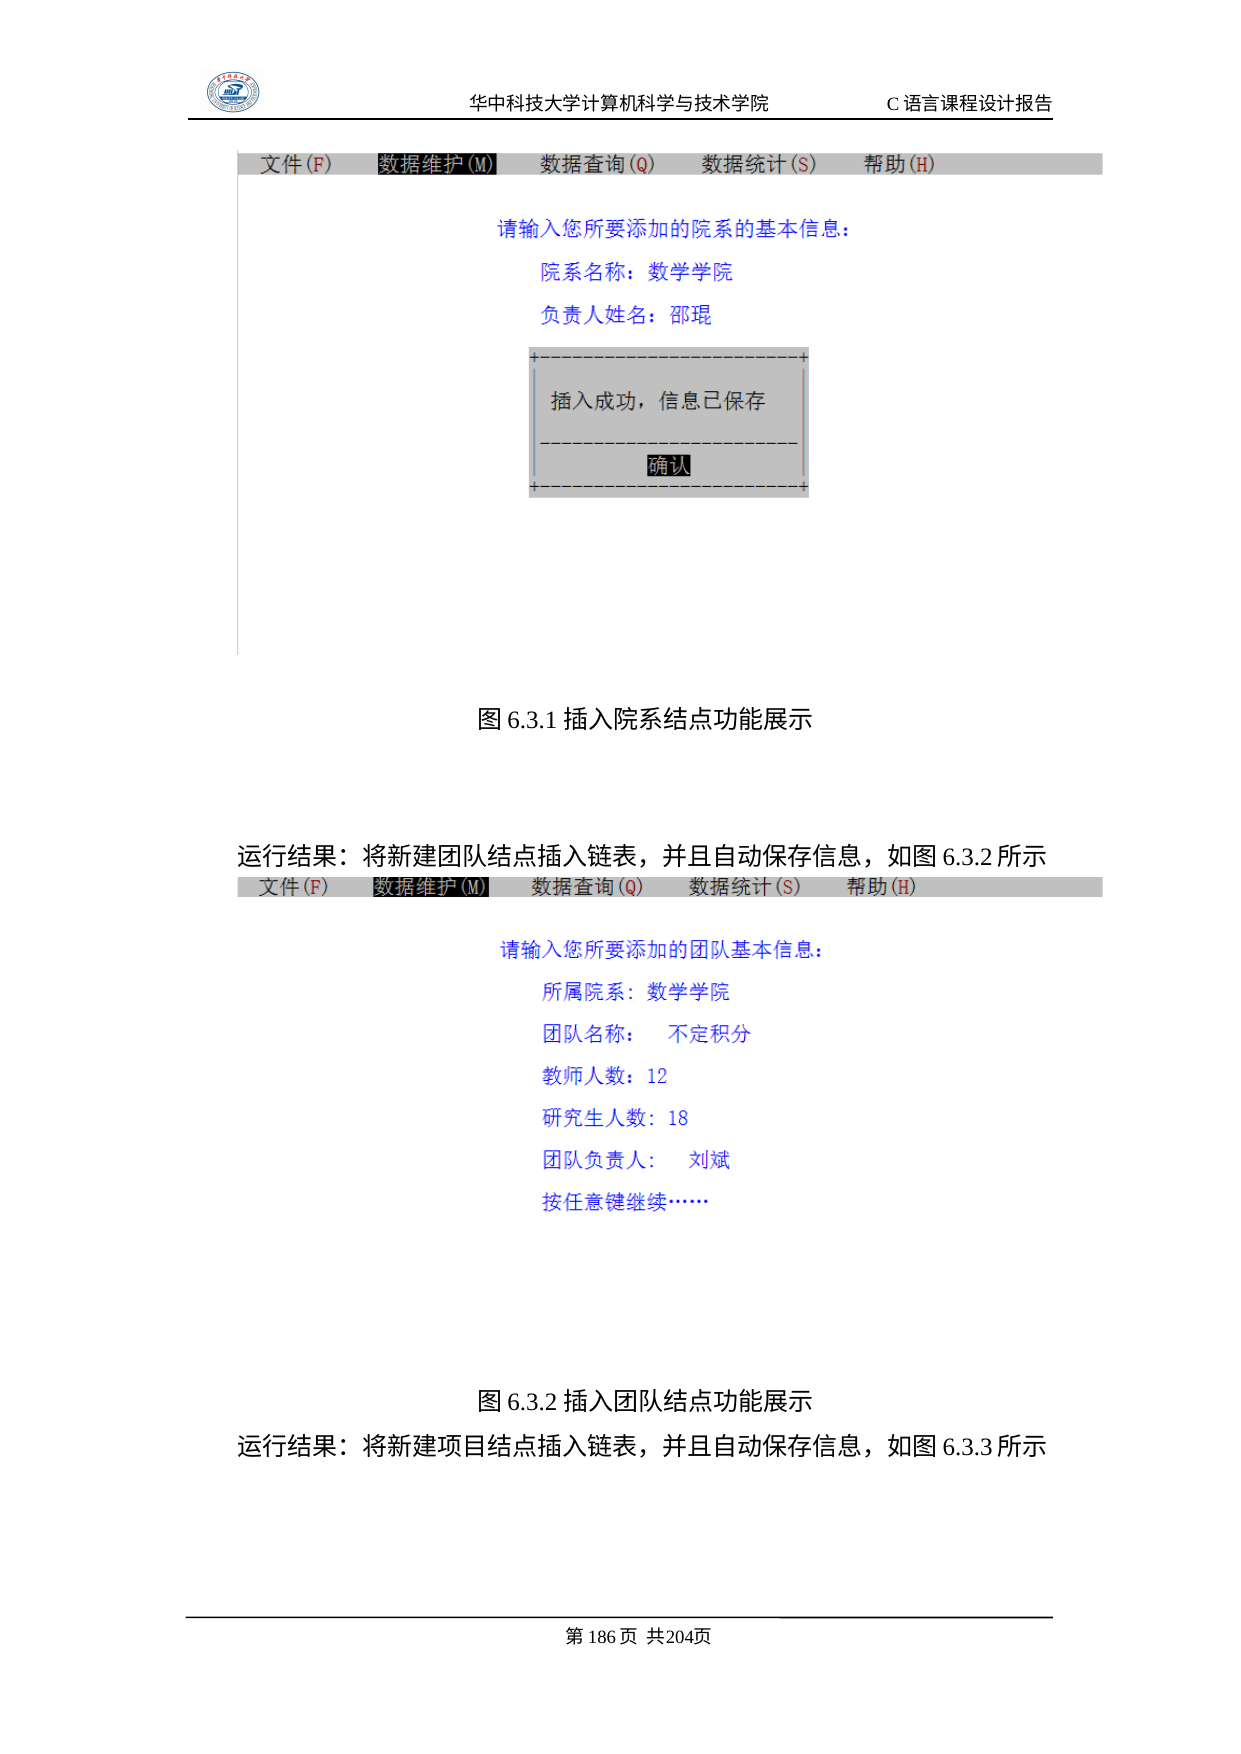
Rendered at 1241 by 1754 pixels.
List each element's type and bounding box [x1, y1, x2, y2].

picture [237, 150, 1103, 655]
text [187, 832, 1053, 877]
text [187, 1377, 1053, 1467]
picture [237, 877, 1103, 1369]
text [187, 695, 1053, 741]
picture [200, 70, 264, 113]
